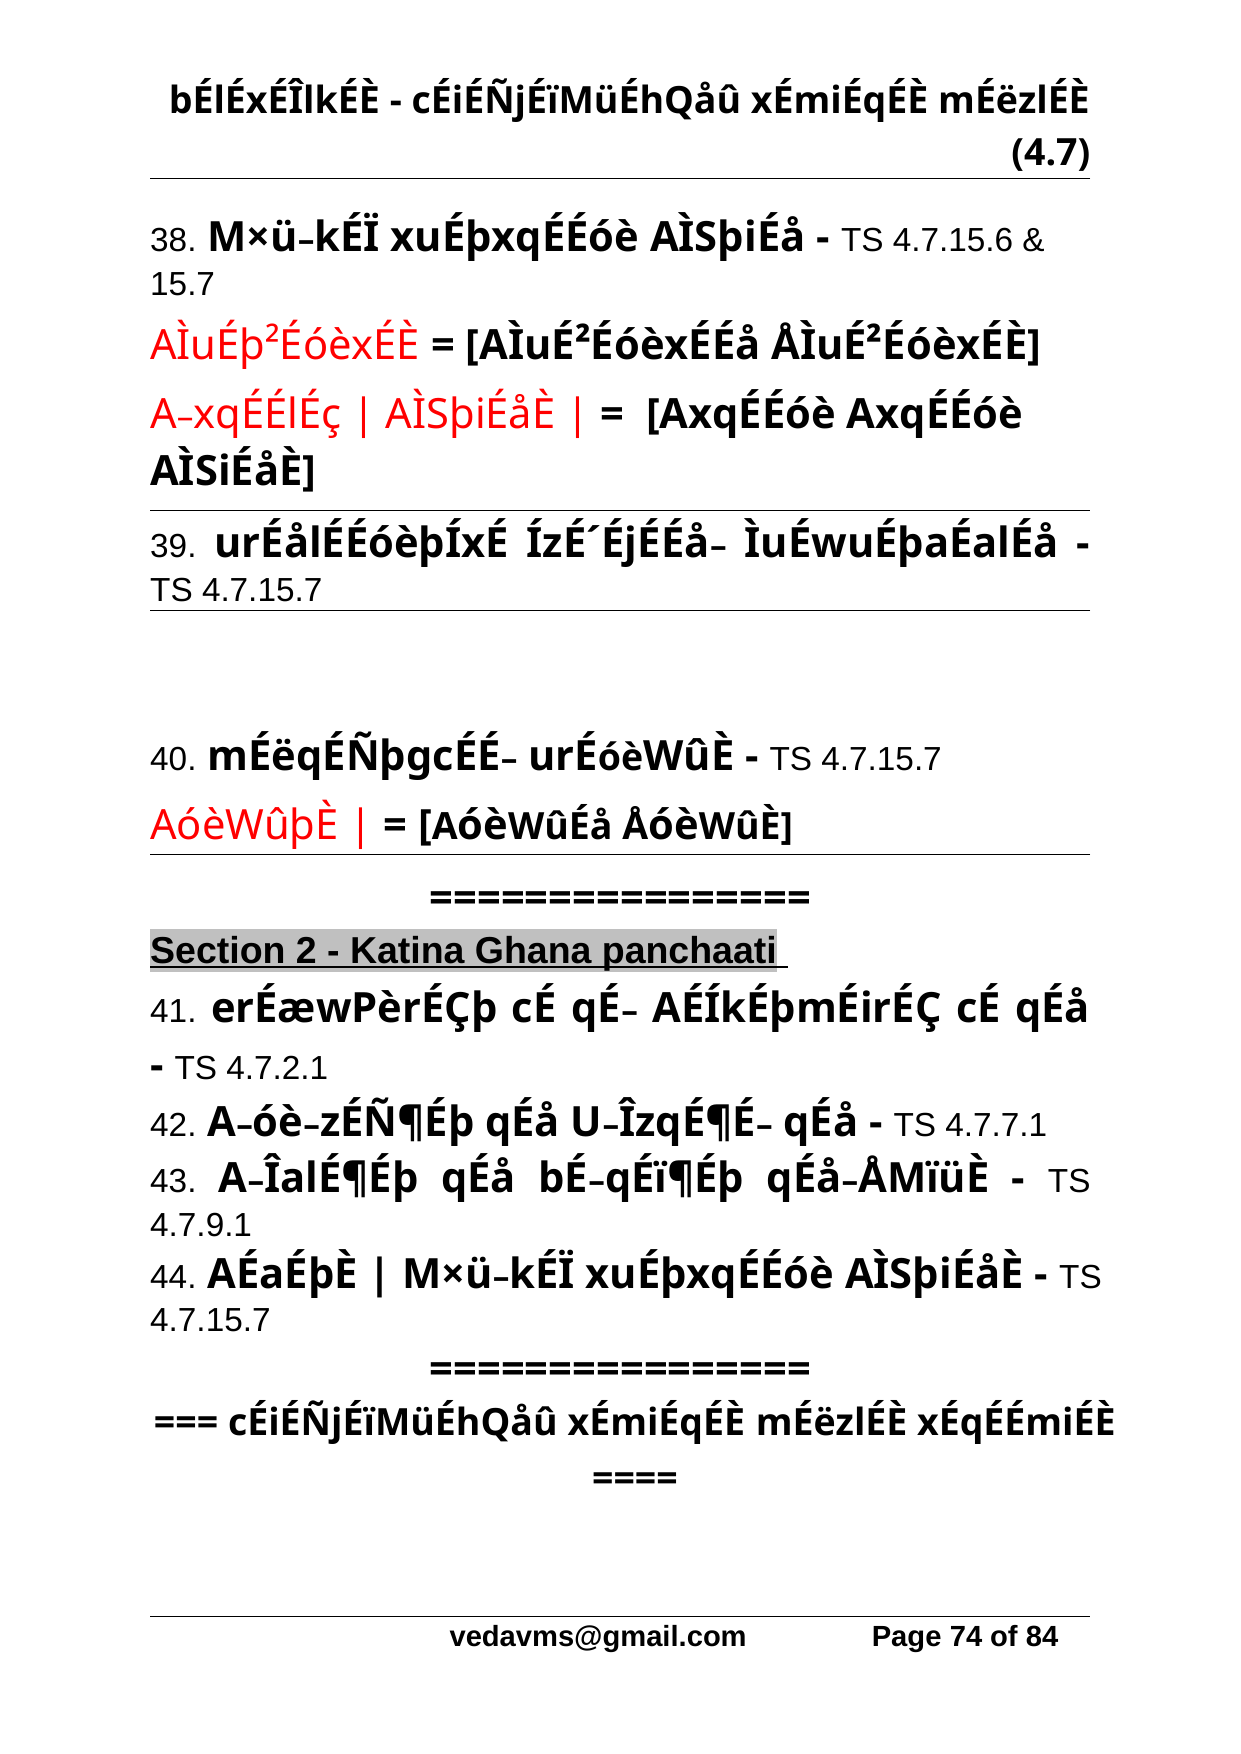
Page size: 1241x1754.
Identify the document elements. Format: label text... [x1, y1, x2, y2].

text 41. erÉæwPèrÉÇþ cÉ qÉ– AÉÍkÉþmÉirÉÇ cÉ qÉå - TS 4.7.2.1 [150, 978, 1090, 1092]
text 38. M×ü–kÉÏ xuÉþxqÉÉóè AÌSþiÉå - TS 4.7.15.6 & 15.7 [150, 207, 1090, 302]
text AóèWûþÈ | = [AóèWûÉå ÅóèWûÈ] [150, 795, 1090, 854]
text 44. AÉaÉþÈ | M×ü–kÉÏ xuÉþxqÉÉóè AÌSþiÉåÈ - TS 4.7.15.7 [150, 1243, 1119, 1339]
text === cÉiÉÑjÉïMüÉhQåû xÉmiÉqÉÈ mÉëzlÉÈ xÉqÉÉmiÉÈ ==== [150, 1396, 1119, 1503]
text 39. urÉålÉÉóèþÍxÉ ÍzÉ´ÉjÉÉå– ÌuÉwuÉþaÉalÉå - TS 4.7.15.7 [150, 511, 1090, 610]
text 43. A–ÎalÉ¶Éþ qÉå bÉ–qÉï¶Éþ qÉå–ÅMïüÈ - TS 4.7.9.1 [150, 1148, 1090, 1243]
text A–xqÉÉlÉç | AÌSþiÉåÈ | = [AxqÉÉóè AxqÉÉóè AÌSiÉåÈ] [150, 384, 1090, 497]
subtitle Section 2 - Katina Ghana panchaati [150, 928, 1090, 972]
text ================ [150, 1339, 1090, 1396]
text 40. mÉëqÉÑþgcÉÉ– urÉóèWûÈ - TS 4.7.15.7 [150, 726, 1090, 783]
text ================ [150, 867, 1090, 924]
text AÌuÉþ²ÉóèxÉÈ = [AÌuÉ²ÉóèxÉÉå ÅÌuÉ²ÉóèxÉÈ] [150, 315, 1090, 371]
text 42. A–óè–zÉÑ¶Éþ qÉå U–ÎzqÉ¶É– qÉå - TS 4.7.7.1 [150, 1092, 1090, 1148]
